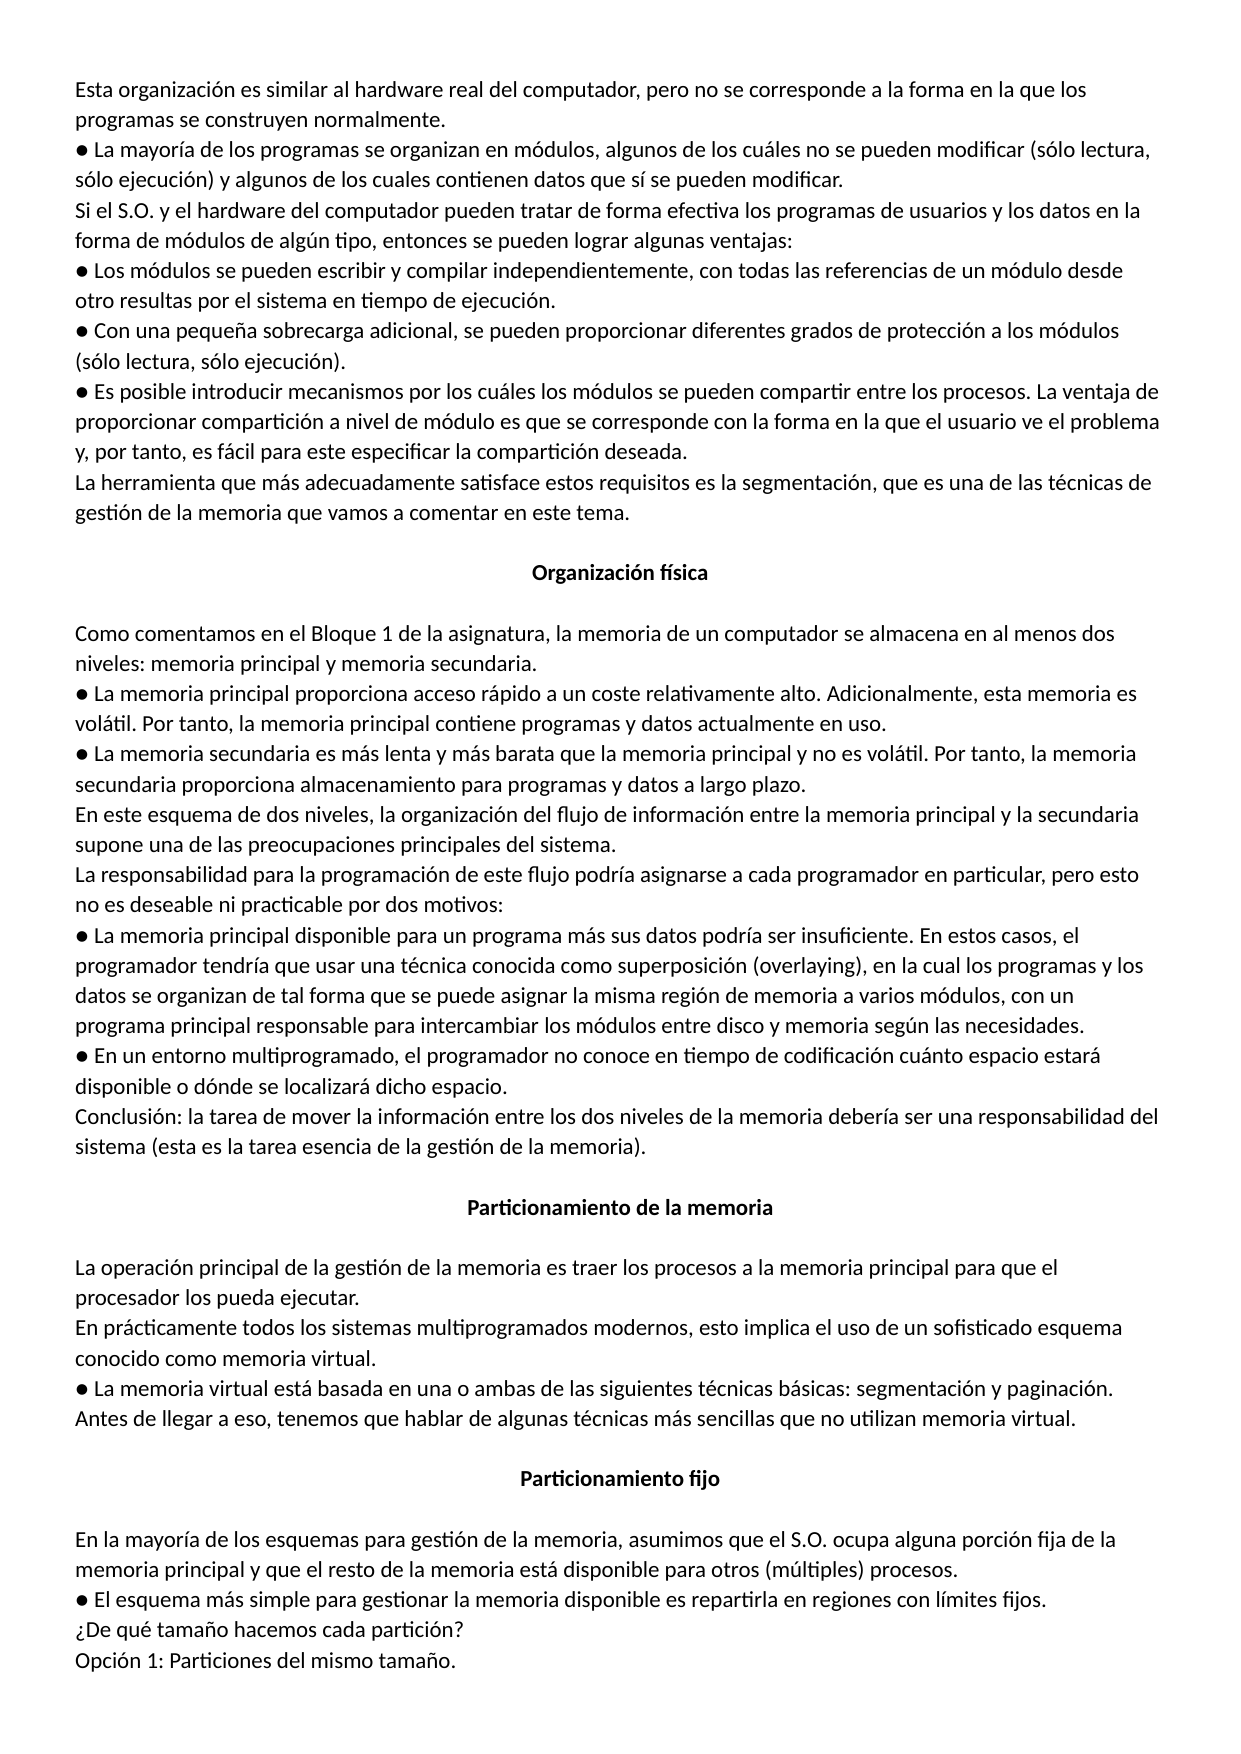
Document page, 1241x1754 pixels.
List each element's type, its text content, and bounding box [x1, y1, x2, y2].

text En la mayoría de los esquemas para gestión de la memoria, asumimos que el S.O. ocupa alguna porción fija de la memoria principal y que el resto de la memoria está disponible para otros (múltiples) procesos. [75, 1525, 1165, 1583]
text Conclusión: la tarea de mover la información entre los dos niveles de la memoria debería ser una responsabilidad del sistema (esta es la tarea esencia de la gestión de la memoria). [75, 1102, 1165, 1160]
text ● Es posible introducir mecanismos por los cuáles los módulos se pueden compartir entre los procesos. La ventaja de proporcionar compartición a nivel de módulo es que se corresponde con la forma en la que el usuario ve el problema y, por tanto, es fácil para este especificar la compartición deseada. [75, 377, 1165, 466]
text Esta organización es similar al hardware real del computador, pero no se corresponde a la forma en la que los programas se construyen normalmente. [75, 75, 1165, 133]
text ● La memoria principal disponible para un programa más sus datos podría ser insuficiente. En estos casos, el programador tendría que usar una técnica conocida como superposición (overlaying), en la cual los programas y los datos se organizan de tal forma que se puede asignar la misma región de memoria a varios módulos, con un programa principal responsable para intercambiar los módulos entre disco y memoria según las necesidades. [75, 921, 1165, 1039]
text ● Los módulos se pueden escribir y compilar independientemente, con todas las referencias de un módulo desde otro resultas por el sistema en tiempo de ejecución. [75, 256, 1165, 314]
text ● La memoria principal proporciona acceso rápido a un coste relativamente alto. Adicionalmente, esta memoria es volátil. Por tanto, la memoria principal contiene programas y datos actualmente en uso. [75, 679, 1165, 737]
text Particionamiento de la memoria [75, 1193, 1165, 1221]
text ¿De qué tamaño hacemos cada partición? [75, 1616, 1165, 1644]
text Antes de llegar a eso, tenemos que hablar de algunas técnicas más sencillas que no utilizan memoria virtual. [75, 1404, 1165, 1432]
text En prácticamente todos los sistemas multiprogramados modernos, esto implica el uso de un sofisticado esquema conocido como memoria virtual. [75, 1313, 1165, 1372]
text Como comentamos en el Bloque 1 de la asignatura, la memoria de un computador se almacena en al menos dos niveles: memoria principal y memoria secundaria. [75, 619, 1165, 677]
text ● El esquema más simple para gestionar la memoria disponible es repartirla en regiones con límites fijos. [75, 1585, 1165, 1613]
text La responsabilidad para la programación de este flujo podría asignarse a cada programador en particular, pero esto no es deseable ni practicable por dos motivos: [75, 860, 1165, 919]
text Si el S.O. y el hardware del computador pueden tratar de forma efectiva los programas de usuarios y los datos en la forma de módulos de algún tipo, entonces se pueden lograr algunas ventajas: [75, 196, 1165, 254]
text ● En un entorno multiprogramado, el programador no conoce en tiempo de codificación cuánto espacio estará disponible o dónde se localizará dicho espacio. [75, 1042, 1165, 1100]
text ● La mayoría de los programas se organizan en módulos, algunos de los cuáles no se pueden modificar (sólo lectura, sólo ejecución) y algunos de los cuales contienen datos que sí se pueden modificar. [75, 135, 1165, 194]
text Particionamiento fijo [75, 1464, 1165, 1493]
text ● La memoria virtual está basada en una o ambas de las siguientes técnicas básicas: segmentación y paginación. [75, 1374, 1165, 1402]
text Organización física [75, 558, 1165, 586]
text Opción 1: Particiones del mismo tamaño. [75, 1646, 1165, 1674]
text En este esquema de dos niveles, la organización del flujo de información entre la memoria principal y la secundaria supone una de las preocupaciones principales del sistema. [75, 800, 1165, 858]
text La operación principal de la gestión de la memoria es traer los procesos a la memoria principal para que el procesador los pueda ejecutar. [75, 1253, 1165, 1311]
text ● Con una pequeña sobrecarga adicional, se pueden proporcionar diferentes grados de protección a los módulos (sólo lectura, sólo ejecución). [75, 317, 1165, 375]
text La herramienta que más adecuadamente satisface estos requisitos es la segmentación, que es una de las técnicas de gestión de la memoria que vamos a comentar en este tema. [75, 468, 1165, 526]
text ● La memoria secundaria es más lenta y más barata que la memoria principal y no es volátil. Por tanto, la memoria secundaria proporciona almacenamiento para programas y datos a largo plazo. [75, 739, 1165, 798]
